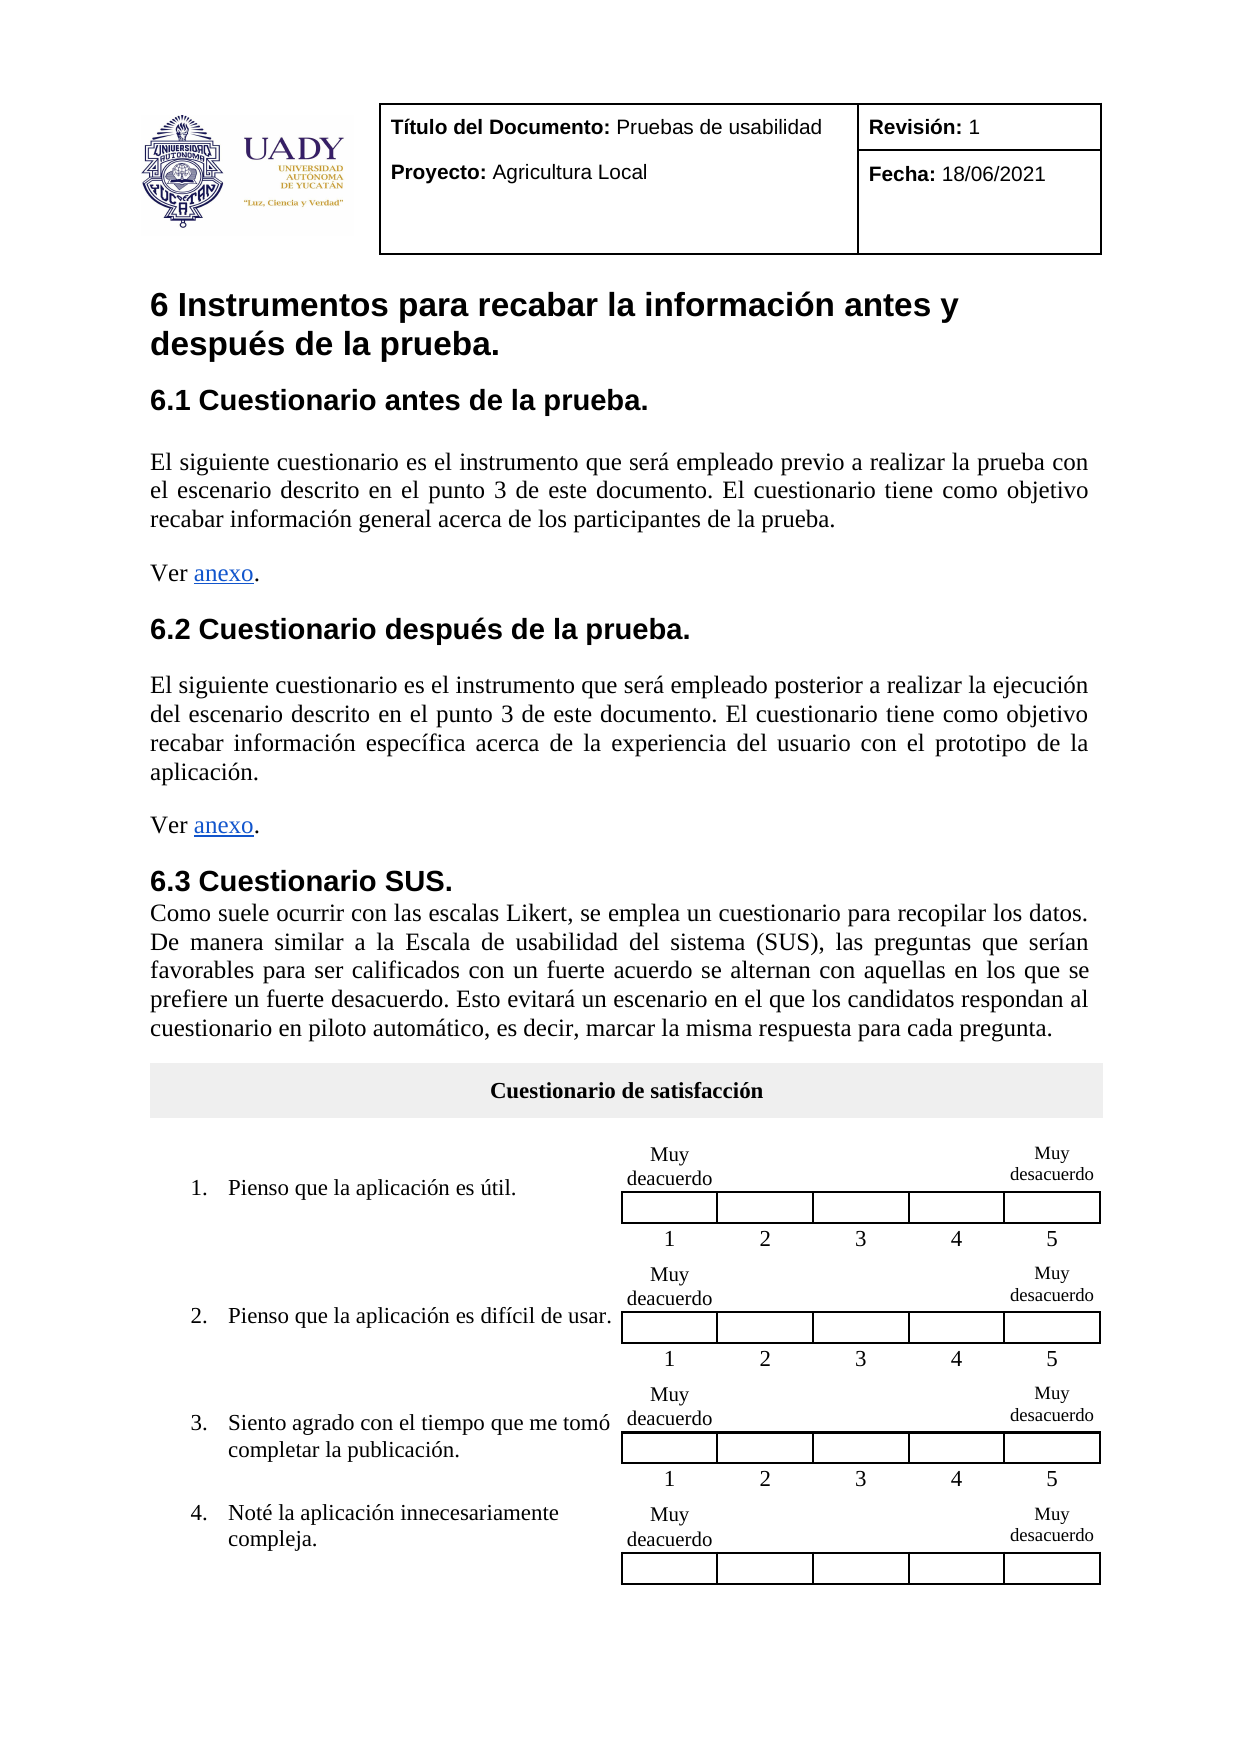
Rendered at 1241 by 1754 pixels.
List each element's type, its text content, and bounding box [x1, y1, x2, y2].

text Ver anexo. [150, 810, 1090, 839]
table_cell Pienso que la aplicación es útil. [150, 1119, 619, 1256]
picture [141, 115, 354, 236]
table_cell [619, 1256, 1103, 1376]
table_header Cuestionario de satisfacción [150, 1063, 1103, 1118]
text El siguiente cuestionario es el instrumento que será empleado posterior a realizar la ejecución del escenario descrito en el punto 3 de este documento. El cuestionario tiene como objetivo recabar información específica acerca de la experiencia del usuario con el prototipo de la aplicación. [150, 670, 1090, 785]
text 6.2 Cuestionario después de la prueba. [150, 612, 1090, 645]
text Como suele ocurrir con las escalas Likert, se emplea un cuestionario para recopilar los datos. De manera similar a la Escala de usabilidad del sistema (SUS), las preguntas que serían favorables para ser calificados con un fuerte acuerdo se alternan con aquellas en los que se prefiere un fuerte desacuerdo. Esto evitará un escenario en el que los candidatos respondan al cuestionario en piloto automático, es decir, marcar la misma respuesta para cada pregunta. [150, 898, 1090, 1042]
table_cell Siento agrado con el tiempo que me tomó completar la publicación. [150, 1376, 619, 1496]
table_cell [619, 1376, 1103, 1496]
table_cell [619, 1119, 1103, 1256]
table_cell Pienso que la aplicación es difícil de usar. [150, 1256, 619, 1376]
text 6.1 Cuestionario antes de la prueba. [150, 383, 1090, 417]
table_cell [619, 1496, 1103, 1587]
subtitle 6 Instrumentos para recabar la información antes y después de la prueba. [150, 286, 1090, 362]
text Ver anexo. [150, 558, 1090, 587]
table_cell Noté la aplicación innecesariamente compleja. [150, 1496, 619, 1587]
text El siguiente cuestionario es el instrumento que será empleado previo a realizar la prueba con el escenario descrito en el punto 3 de este documento. El cuestionario tiene como objetivo recabar información general acerca de los participantes de la prueba. [150, 447, 1090, 533]
text 6.3 Cuestionario SUS. [150, 864, 1090, 898]
